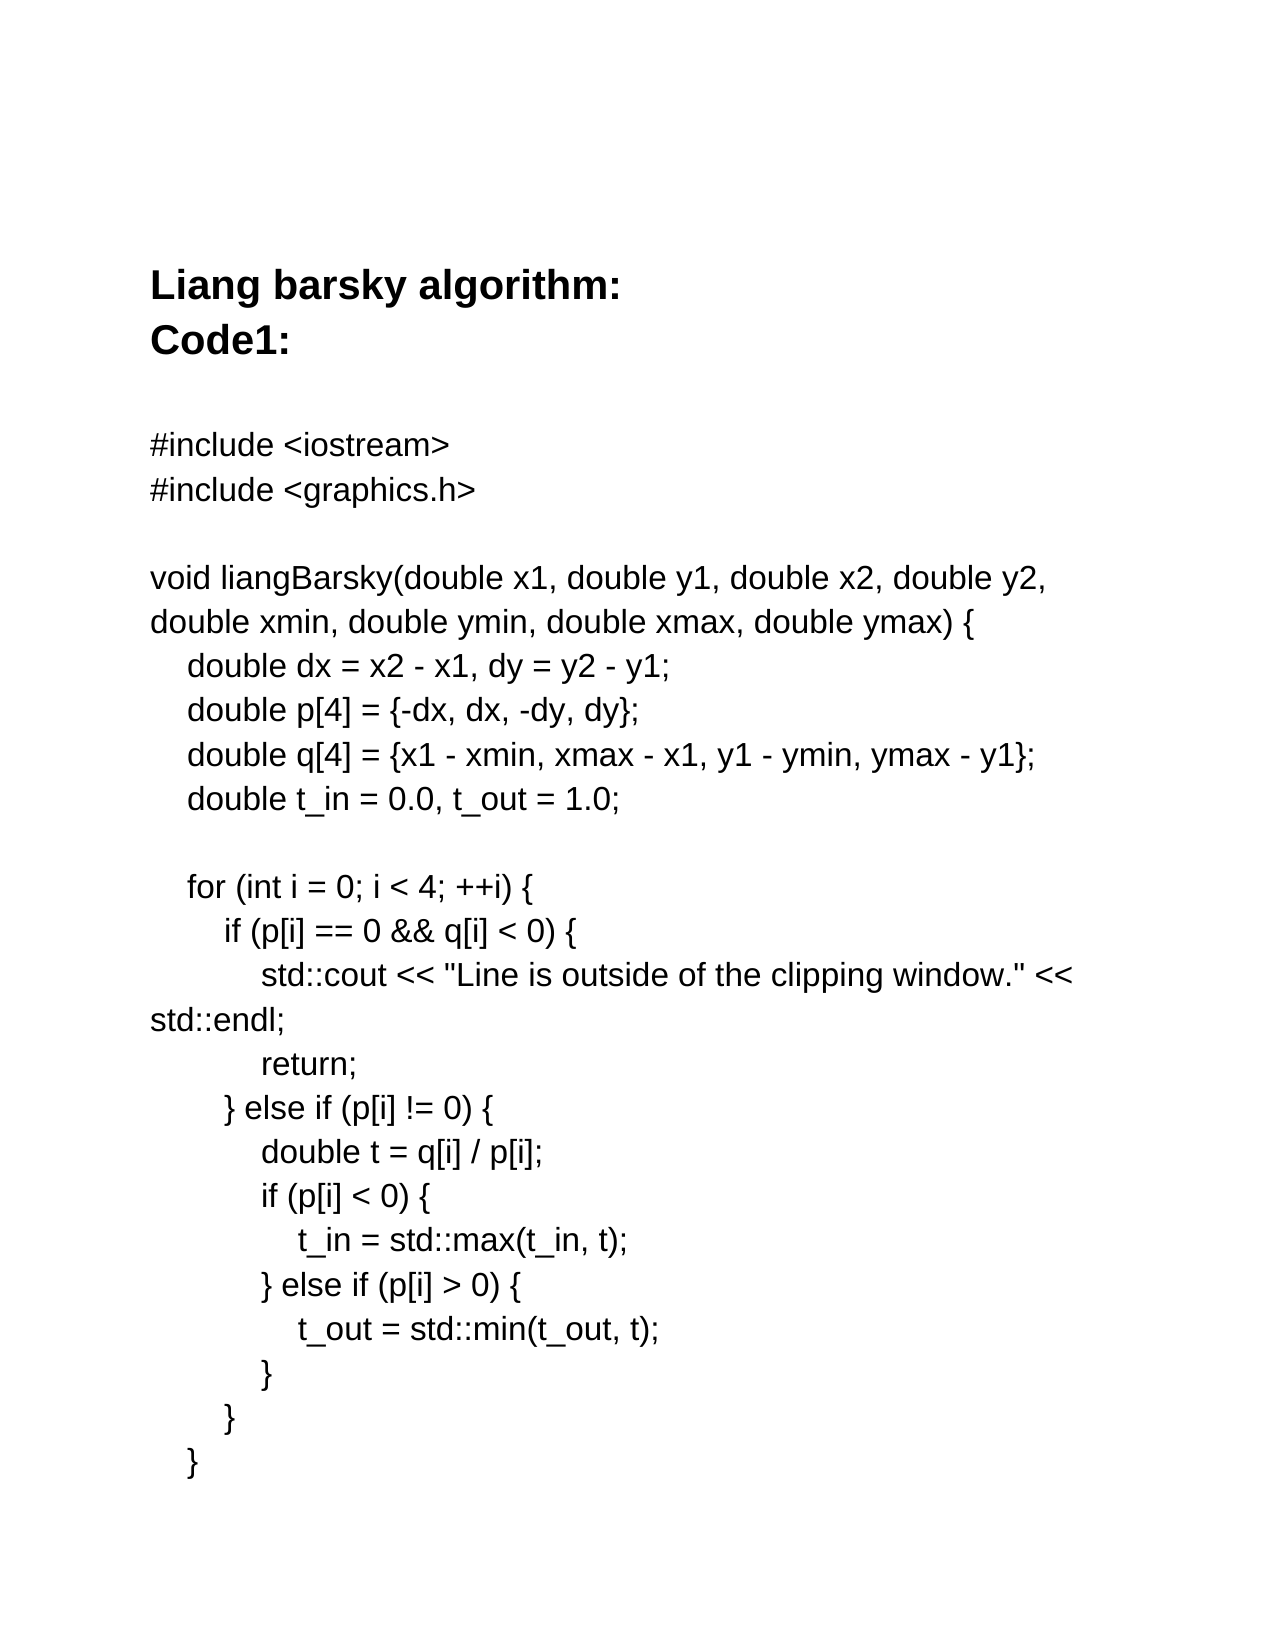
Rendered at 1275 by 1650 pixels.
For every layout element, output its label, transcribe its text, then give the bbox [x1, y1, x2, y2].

text std::cout << "Line is outside of the clipping window." << std::endl; [150, 956, 1125, 1038]
text return; [150, 1044, 1125, 1082]
text } else if (p[i] != 0) { [150, 1088, 1125, 1126]
text for (int i = 0; i < 4; ++i) { [150, 867, 1125, 906]
text double p[4] = {-dx, dx, -dy, dy}; [150, 691, 1125, 729]
text } else if (p[i] > 0) { [150, 1265, 1125, 1303]
text } [150, 1397, 1125, 1436]
text double q[4] = {x1 - xmin, xmax - x1, y1 - ymin, ymax - y1}; [150, 735, 1125, 773]
text t_out = std::min(t_out, t); [150, 1309, 1125, 1347]
text Liang barsky algorithm: [150, 260, 1125, 308]
text } [150, 1441, 1125, 1480]
text if (p[i] < 0) { [150, 1176, 1125, 1215]
text #include <iostream> [150, 426, 1125, 464]
text double dx = x2 - x1, dy = y2 - y1; [150, 646, 1125, 685]
text void liangBarsky(double x1, double y1, double x2, double y2, double xmin, double ymin, double xmax, double ymax) { [150, 558, 1125, 641]
text double t = q[i] / p[i]; [150, 1132, 1125, 1171]
text #include <graphics.h> [150, 470, 1125, 508]
text Code1: [150, 315, 1125, 363]
text if (p[i] == 0 && q[i] < 0) { [150, 911, 1125, 950]
text double t_in = 0.0, t_out = 1.0; [150, 779, 1125, 817]
text } [150, 1353, 1125, 1391]
text t_in = std::max(t_in, t); [150, 1221, 1125, 1259]
